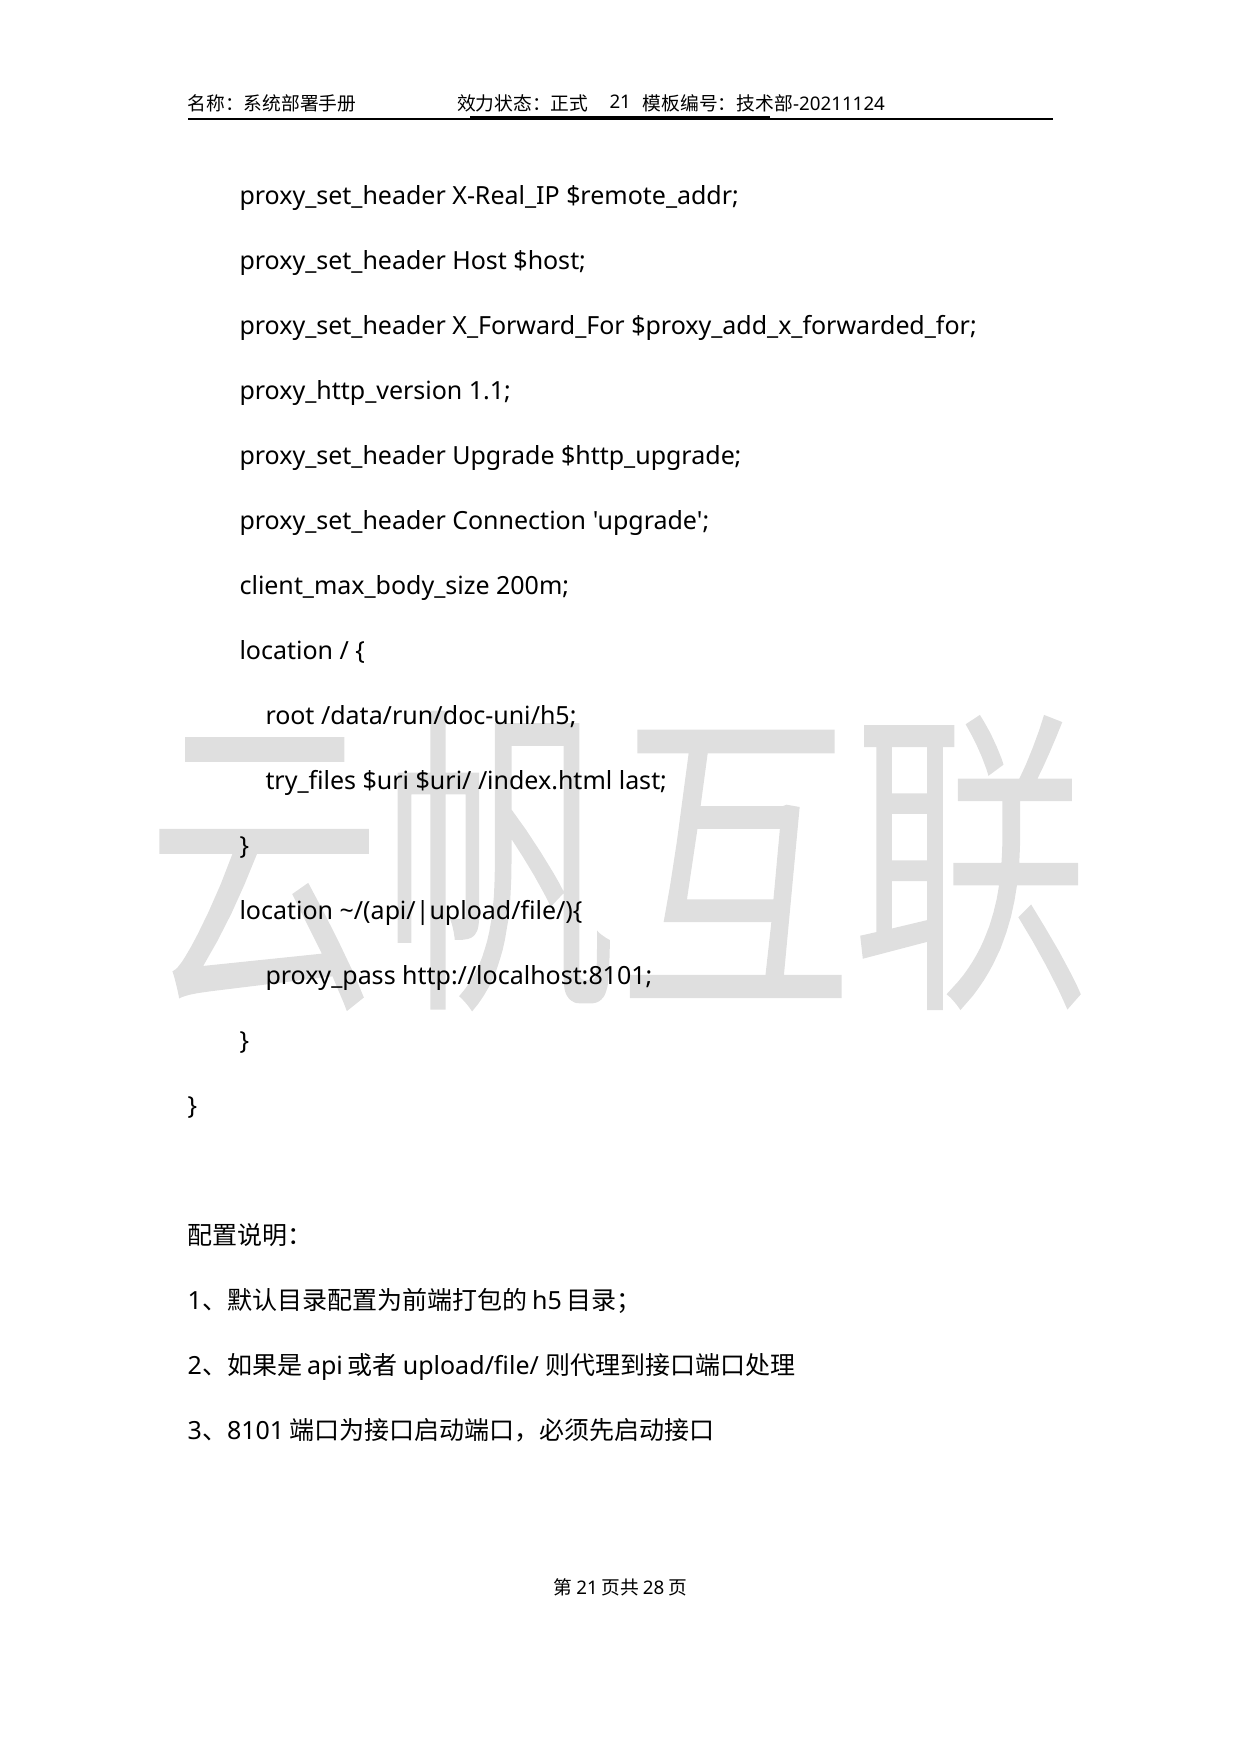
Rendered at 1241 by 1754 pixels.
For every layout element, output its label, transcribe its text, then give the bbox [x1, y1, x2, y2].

list proxy_set_header Upgrade $http_upgrade; [187, 422, 1053, 487]
list location / { [187, 617, 1053, 682]
list proxy_pass http://localhost:8101; [187, 942, 1053, 1007]
list proxy_set_header Connection 'upgrade'; [187, 487, 1053, 552]
list 2、如果是api或者upload/file/ 则代理到接口端口处理 [187, 1332, 1053, 1397]
list proxy_set_header X_Forward_For $proxy_add_x_forwarded_for; [187, 292, 1053, 357]
list proxy_set_header Host $host; [187, 227, 1053, 292]
list } [187, 1007, 1053, 1072]
list proxy_set_header X-Real_IP $remote_addr; [187, 162, 1053, 227]
list location ~/(api/|upload/file/){ [187, 877, 1053, 942]
list root /data/run/doc-uni/h5; [187, 682, 1053, 747]
list } [187, 1072, 1053, 1137]
list client_max_body_size 200m; [187, 552, 1053, 617]
list 3、8101端口为接口启动端口，必须先启动接口 [187, 1397, 1053, 1462]
list try_files $uri $uri/ /index.html last; [187, 747, 1053, 812]
list proxy_http_version 1.1; [187, 357, 1053, 422]
list } [187, 812, 1053, 877]
list 1、默认目录配置为前端打包的h5目录； [187, 1267, 1053, 1332]
list 配置说明： [187, 1202, 1053, 1267]
